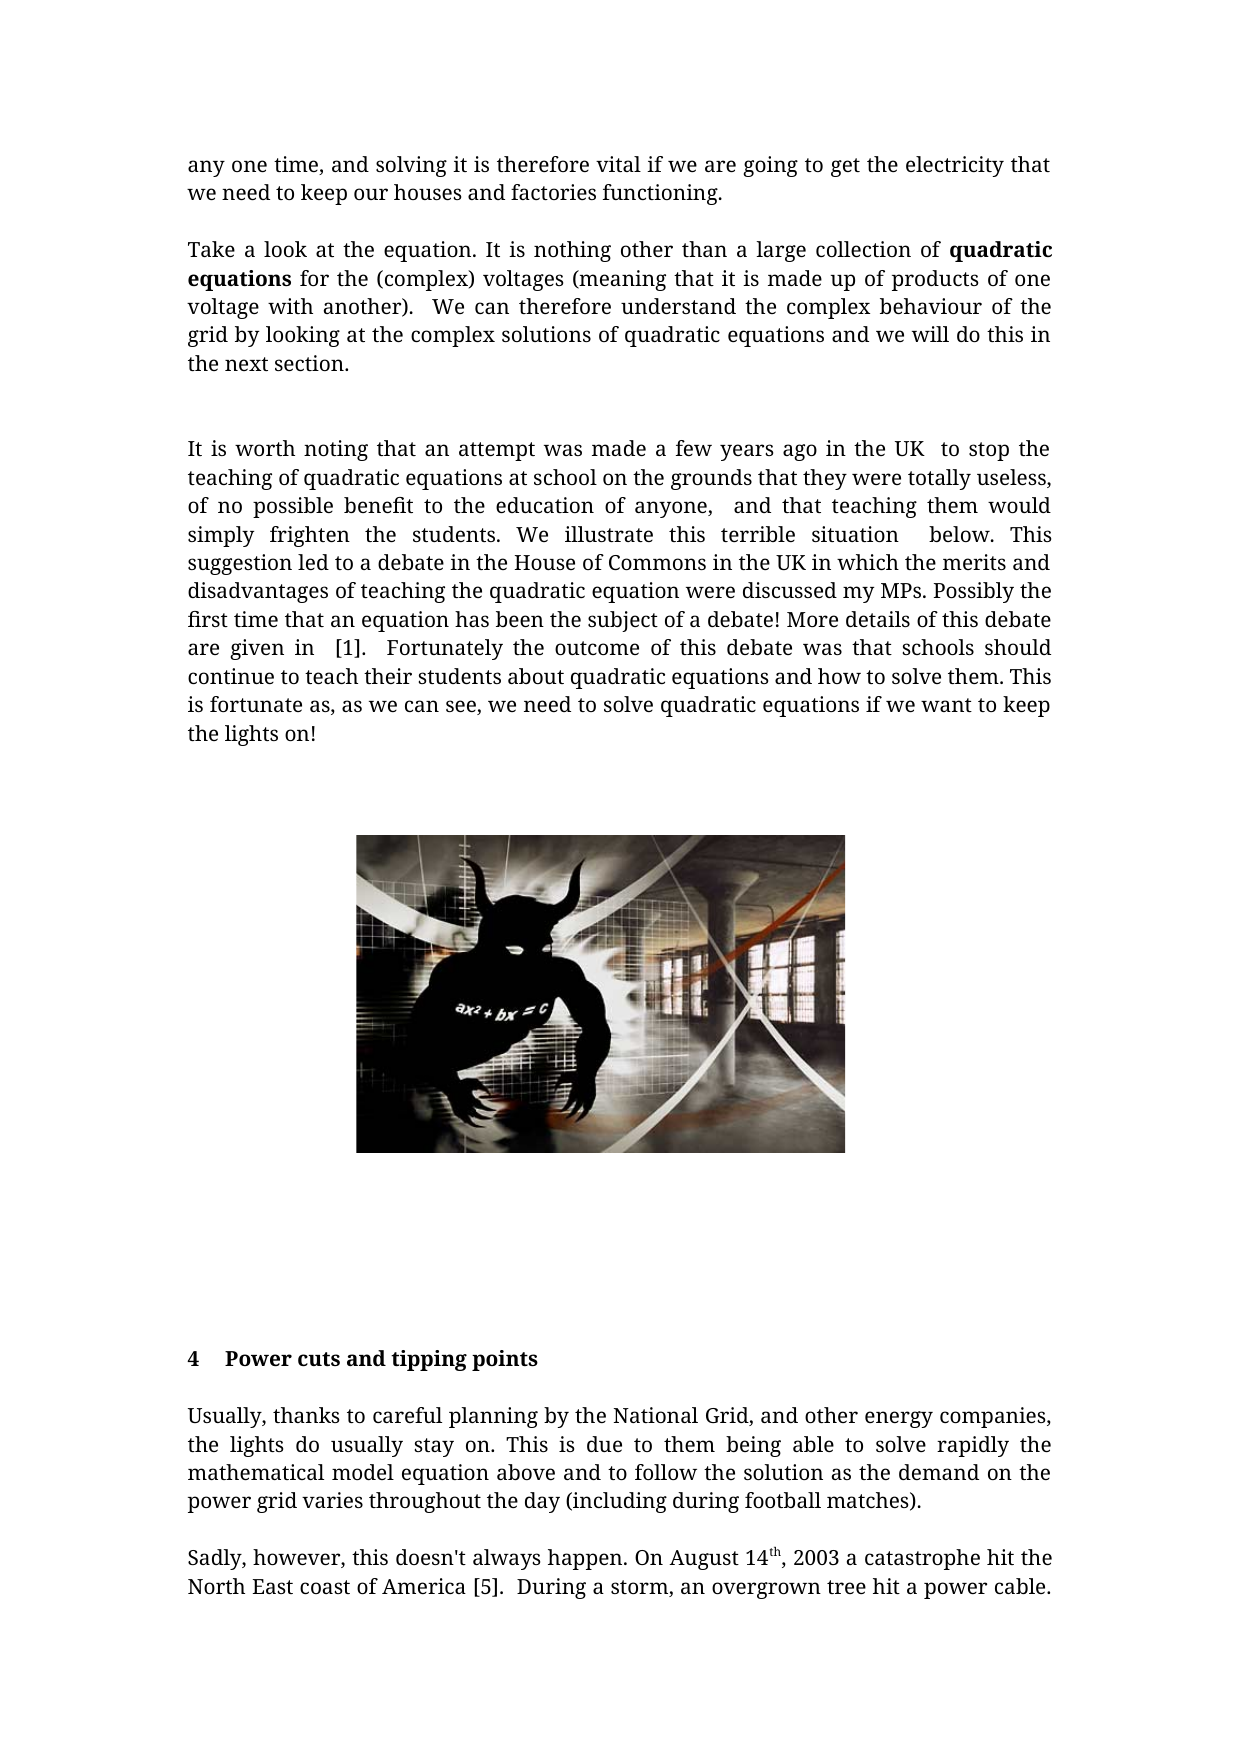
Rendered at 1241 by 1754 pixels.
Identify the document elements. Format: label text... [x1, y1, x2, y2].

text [187, 150, 1053, 207]
list Power cuts and tipping points [187, 1344, 1053, 1373]
text Usually, thanks to careful planning by the National Grid, and other energy companies, the lights do usually stay on. This is due to them being able to solve rapidly the mathematical model equation above and to follow the solution as the demand on the power grid varies throughout the day (including during football matches). [187, 1401, 1053, 1515]
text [187, 1543, 1053, 1600]
text It is worth noting that an attempt was made a few years ago in the UK to stop the teaching of quadratic equations at school on the grounds that they were totally useless, of no possible benefit to the education of anyone, and that teaching them would simply frighten the students. We illustrate this terrible situation below. This suggestion led to a debate in the House of Commons in the UK in which the merits and disadvantages of teaching the quadratic equation were discussed my MPs. Possibly the first time that an equation has been the subject of a debate! More details of this debate are given in [1]. Fortunately the outcome of this debate was that schools should continue to teach their students about quadratic equations and how to solve them. This is fortunate as, as we can see, we need to solve quadratic equations if we want to keep the lights on! [187, 434, 1053, 747]
text Take a look at the equation. It is nothing other than a large collection of quadratic equations for the (complex) voltages (meaning that it is made up of products of one voltage with another). We can therefore understand the complex behaviour of the grid by looking at the complex solutions of quadratic equations and we will do this in the next section. [187, 235, 1053, 377]
picture [356, 835, 846, 1153]
